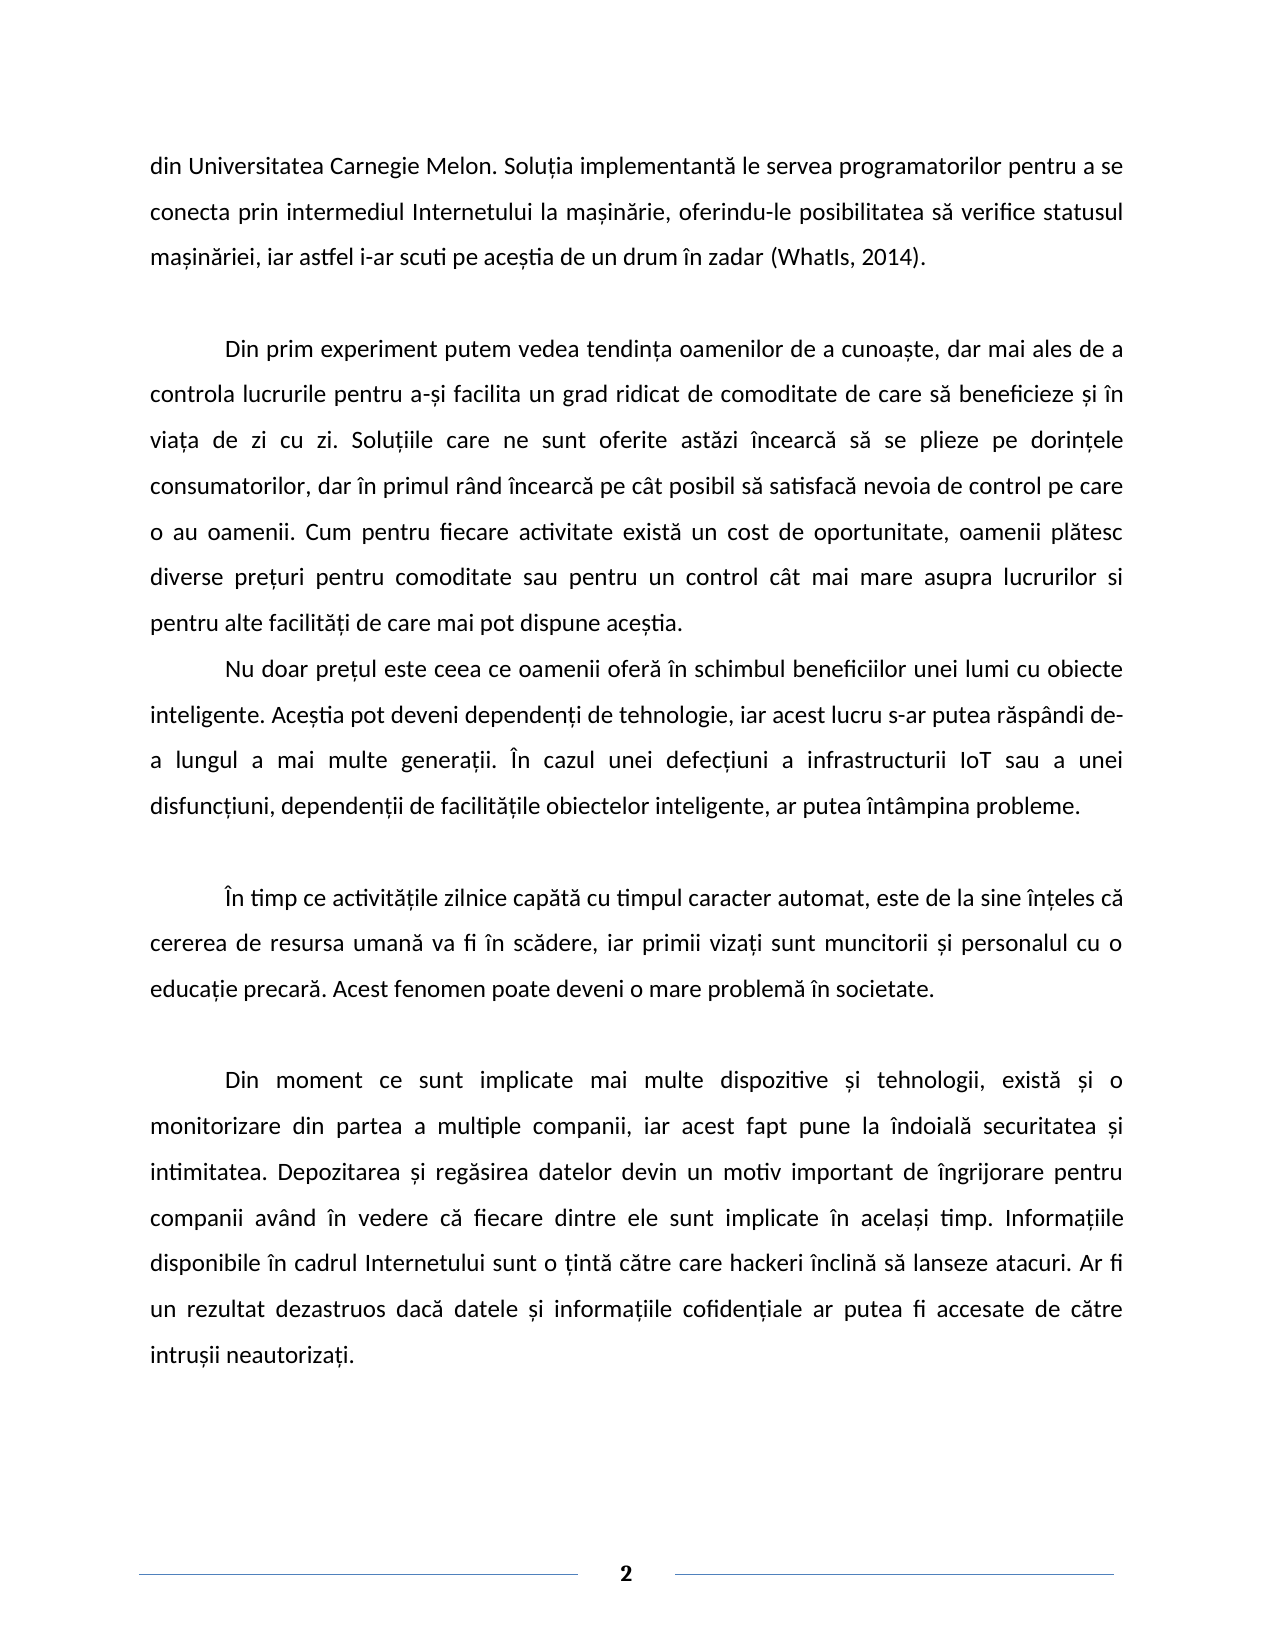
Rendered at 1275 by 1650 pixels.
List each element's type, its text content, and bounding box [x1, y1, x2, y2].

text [150, 150, 1125, 272]
text În timp ce activitățile zilnice capătă cu timpul caracter automat, este de la sine înțeles că cererea de resursa umană va fi în scădere, iar primii vizați sunt muncitorii și personalul cu o educație precară. Acest fenomen poate deveni o mare problemă în societate. [150, 882, 1125, 1004]
text Nu doar prețul este ceea ce oamenii oferă în schimbul beneficiilor unei lumi cu obiecte inteligente. Aceștia pot deveni dependenți de tehnologie, iar acest lucru s-ar putea răspândi de-a lungul a mai multe generații. În cazul unei defecțiuni a infrastructurii IoT sau a unei disfuncțiuni, dependenții de facilitățile obiectelor inteligente, ar putea întâmpina probleme. [150, 653, 1125, 821]
text Din prim experiment putem vedea tendința oamenilor de a cunoaște, dar mai ales de a controla lucrurile pentru a-și facilita un grad ridicat de comoditate de care să beneficieze și în viața de zi cu zi. Soluțiile care ne sunt oferite astăzi încearcă să se plieze pe dorințele consumatorilor, dar în primul rând încearcă pe cât posibil să satisfacă nevoia de control pe care o au oamenii. Cum pentru fiecare activitate există un cost de oportunitate, oamenii plătesc diverse prețuri pentru comoditate sau pentru un control cât mai mare asupra lucrurilor si pentru alte facilități de care mai pot dispune aceștia. [150, 333, 1125, 638]
text Din moment ce sunt implicate mai multe dispozitive și tehnologii, există și o monitorizare din partea a multiple companii, iar acest fapt pune la îndoială securitatea și intimitatea. Depozitarea și regăsirea datelor devin un motiv important de îngrijorare pentru companii având în vedere că fiecare dintre ele sunt implicate în același timp. Informațiile disponibile în cadrul Internetului sunt o țintă către care hackeri înclină să lanseze atacuri. Ar fi un rezultat dezastruos dacă datele și informațiile cofidențiale ar putea fi accesate de către intrușii neautorizați. [150, 1064, 1125, 1369]
